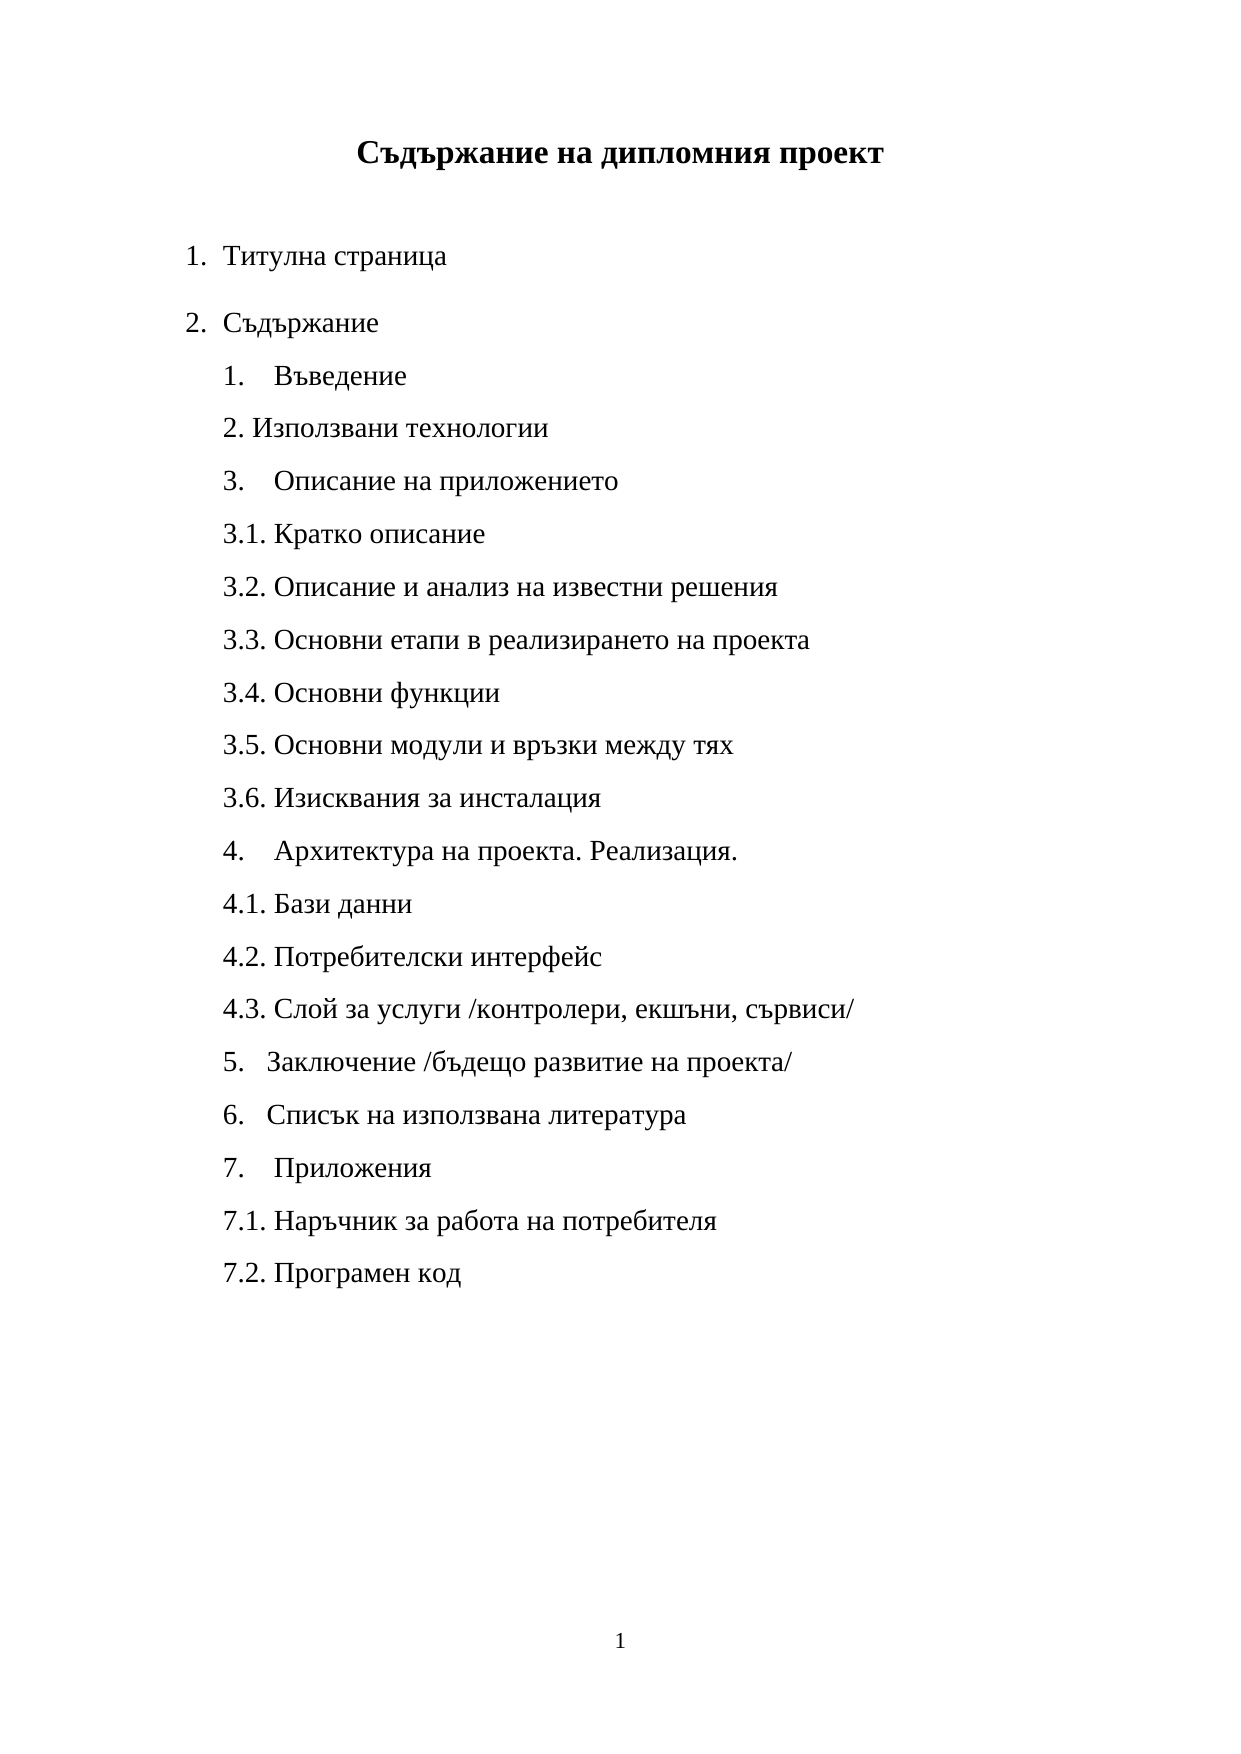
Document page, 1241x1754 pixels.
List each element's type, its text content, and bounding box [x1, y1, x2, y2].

text 4.3. Слой за услуги /контролери, екшъни, сървиси/ [223, 992, 1093, 1025]
text 4.2. Потребителски интерфейс [223, 939, 1093, 972]
text 7.2. Програмен код [223, 1256, 1093, 1289]
text 4.1. Бази данни [223, 886, 1093, 919]
text Съдържание на дипломния проект [148, 132, 1093, 171]
text 3.1. Кратко описание [223, 516, 1093, 550]
text 4. Архитектура на проекта. Реализация. [223, 833, 1093, 867]
text 7. Приложения [223, 1150, 1093, 1183]
list Титулна страница [185, 238, 1093, 271]
list Съдържание [185, 305, 1093, 338]
text 7.1. Наръчник за работа на потребителя [223, 1203, 1093, 1236]
text 3.5. Основни модули и връзки между тях [223, 727, 1093, 761]
text 3.2. Описание и анализ на известни решения [223, 569, 1093, 603]
text 5. Заключение /бъдещо развитие на проекта/ [223, 1044, 1093, 1078]
text 2. Използвани технологии [223, 411, 1093, 444]
text 3.3. Основни етапи в реализирането на проекта [223, 622, 1093, 655]
text 3.6. Изисквания за инсталация [223, 780, 1093, 814]
text 1. Въведение [223, 358, 1093, 391]
text 3.4. Основни функции [223, 675, 1093, 708]
text 3. Описание на приложението [223, 463, 1093, 497]
text 6. Списък на използвана литература [223, 1097, 1093, 1131]
